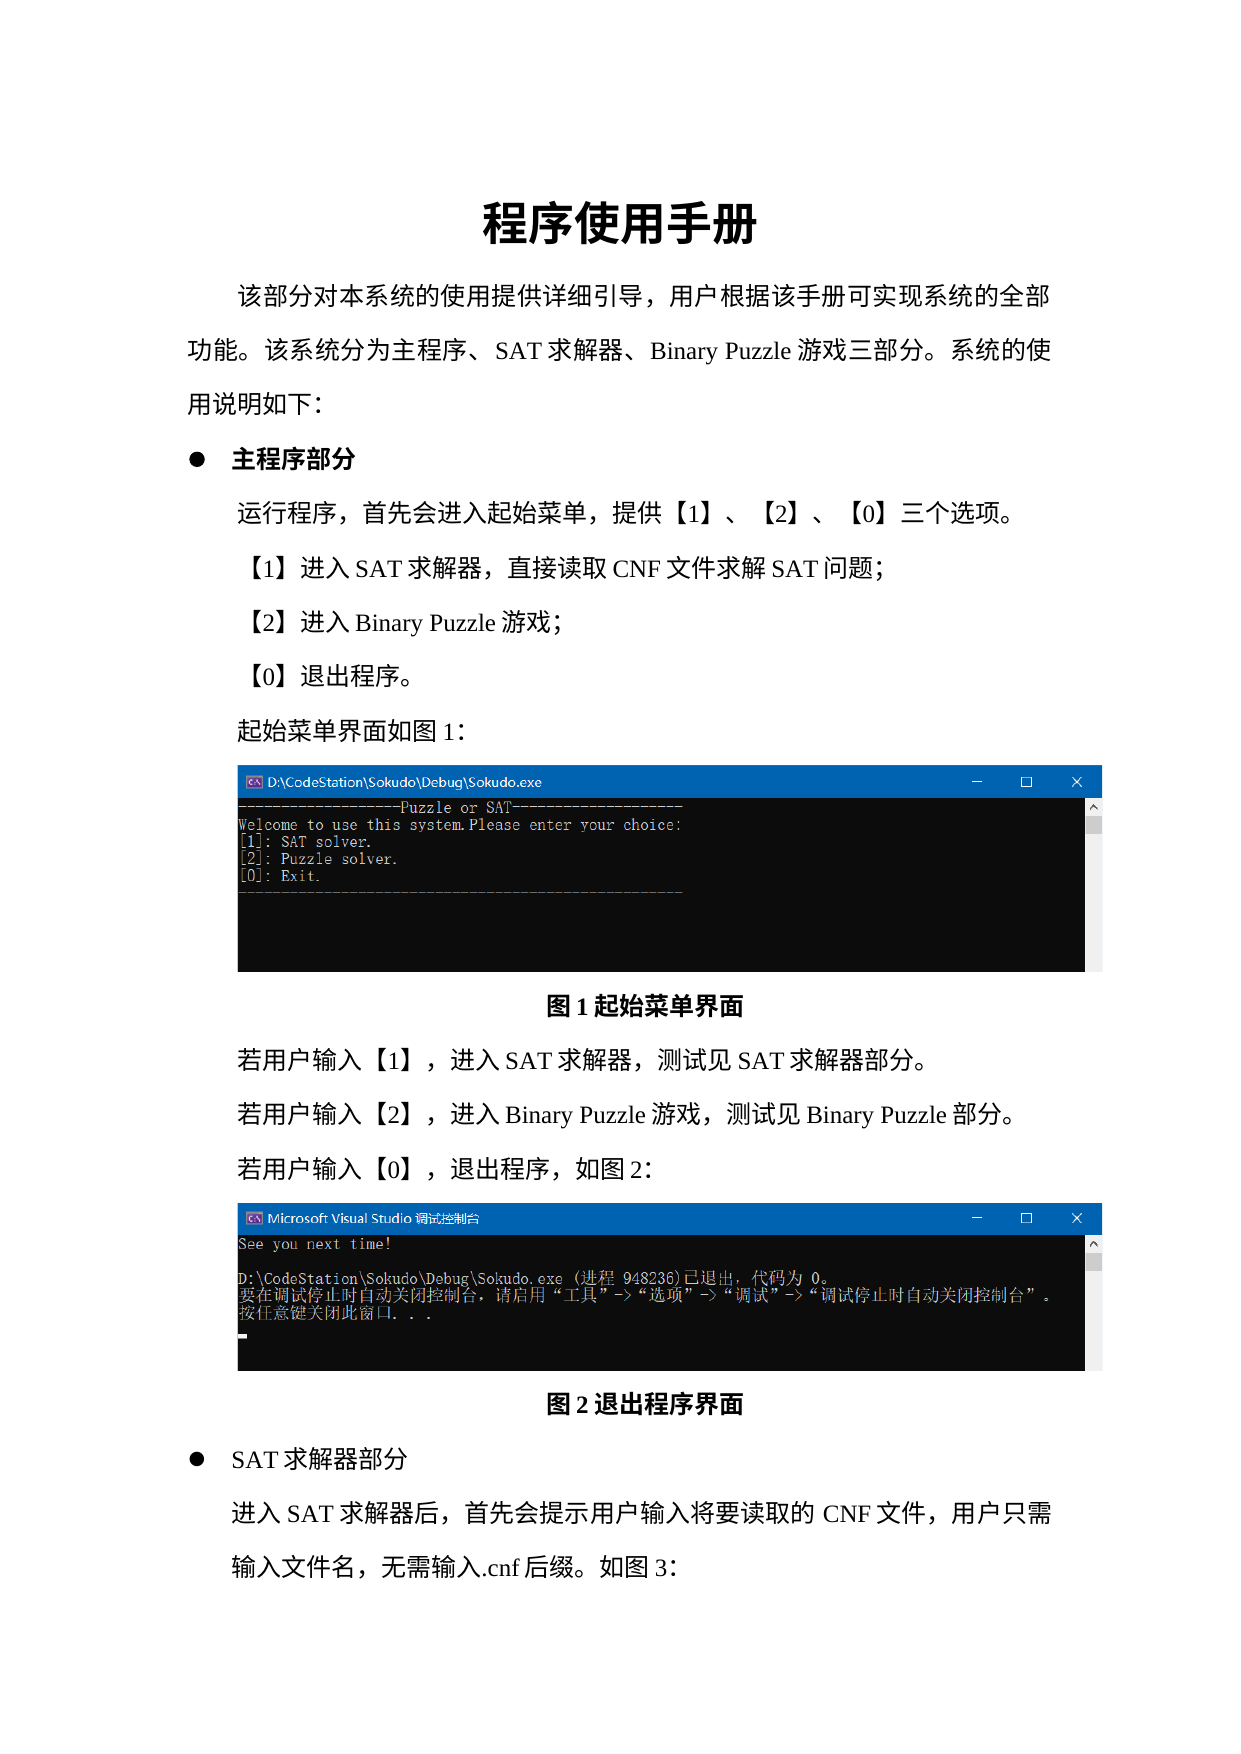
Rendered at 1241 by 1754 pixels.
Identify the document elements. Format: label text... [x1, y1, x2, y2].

text 【0】退出程序。 [237, 657, 1053, 693]
list 进入SAT求解器后，首先会提示用户输入将要读取的CNF文件，用户只需输入文件名，无需输入.cnf后缀。如图3： [231, 1493, 1053, 1584]
text 图2 退出程序界面 [237, 1385, 1053, 1421]
text 图1 起始菜单界面 [237, 986, 1053, 1022]
text 起始菜单界面如图1： [237, 711, 1053, 747]
picture [237, 1203, 1103, 1371]
list 主程序部分 [187, 439, 1053, 476]
title 程序使用手册 [187, 187, 1053, 253]
text 该部分对本系统的使用提供详细引导，用户根据该手册可实现系统的全部功能。该系统分为主程序、SAT求解器、Binary Puzzle游戏三部分。系统的使用说明如下： [187, 276, 1053, 421]
text 【1】进入SAT求解器，直接读取CNF文件求解SAT问题； [237, 548, 1053, 584]
text 若用户输入【2】，进入Binary Puzzle游戏，测试见Binary Puzzle部分。 [237, 1095, 1053, 1131]
text 【2】进入Binary Puzzle游戏； [237, 602, 1053, 639]
text 若用户输入【0】，退出程序，如图2： [237, 1149, 1053, 1186]
text 运行程序，首先会进入起始菜单，提供【1】、【2】、【0】三个选项。 [187, 494, 1053, 530]
text 若用户输入【1】，进入SAT求解器，测试见SAT求解器部分。 [237, 1041, 1053, 1077]
picture [237, 765, 1103, 972]
list SAT求解器部分 [187, 1439, 1053, 1475]
